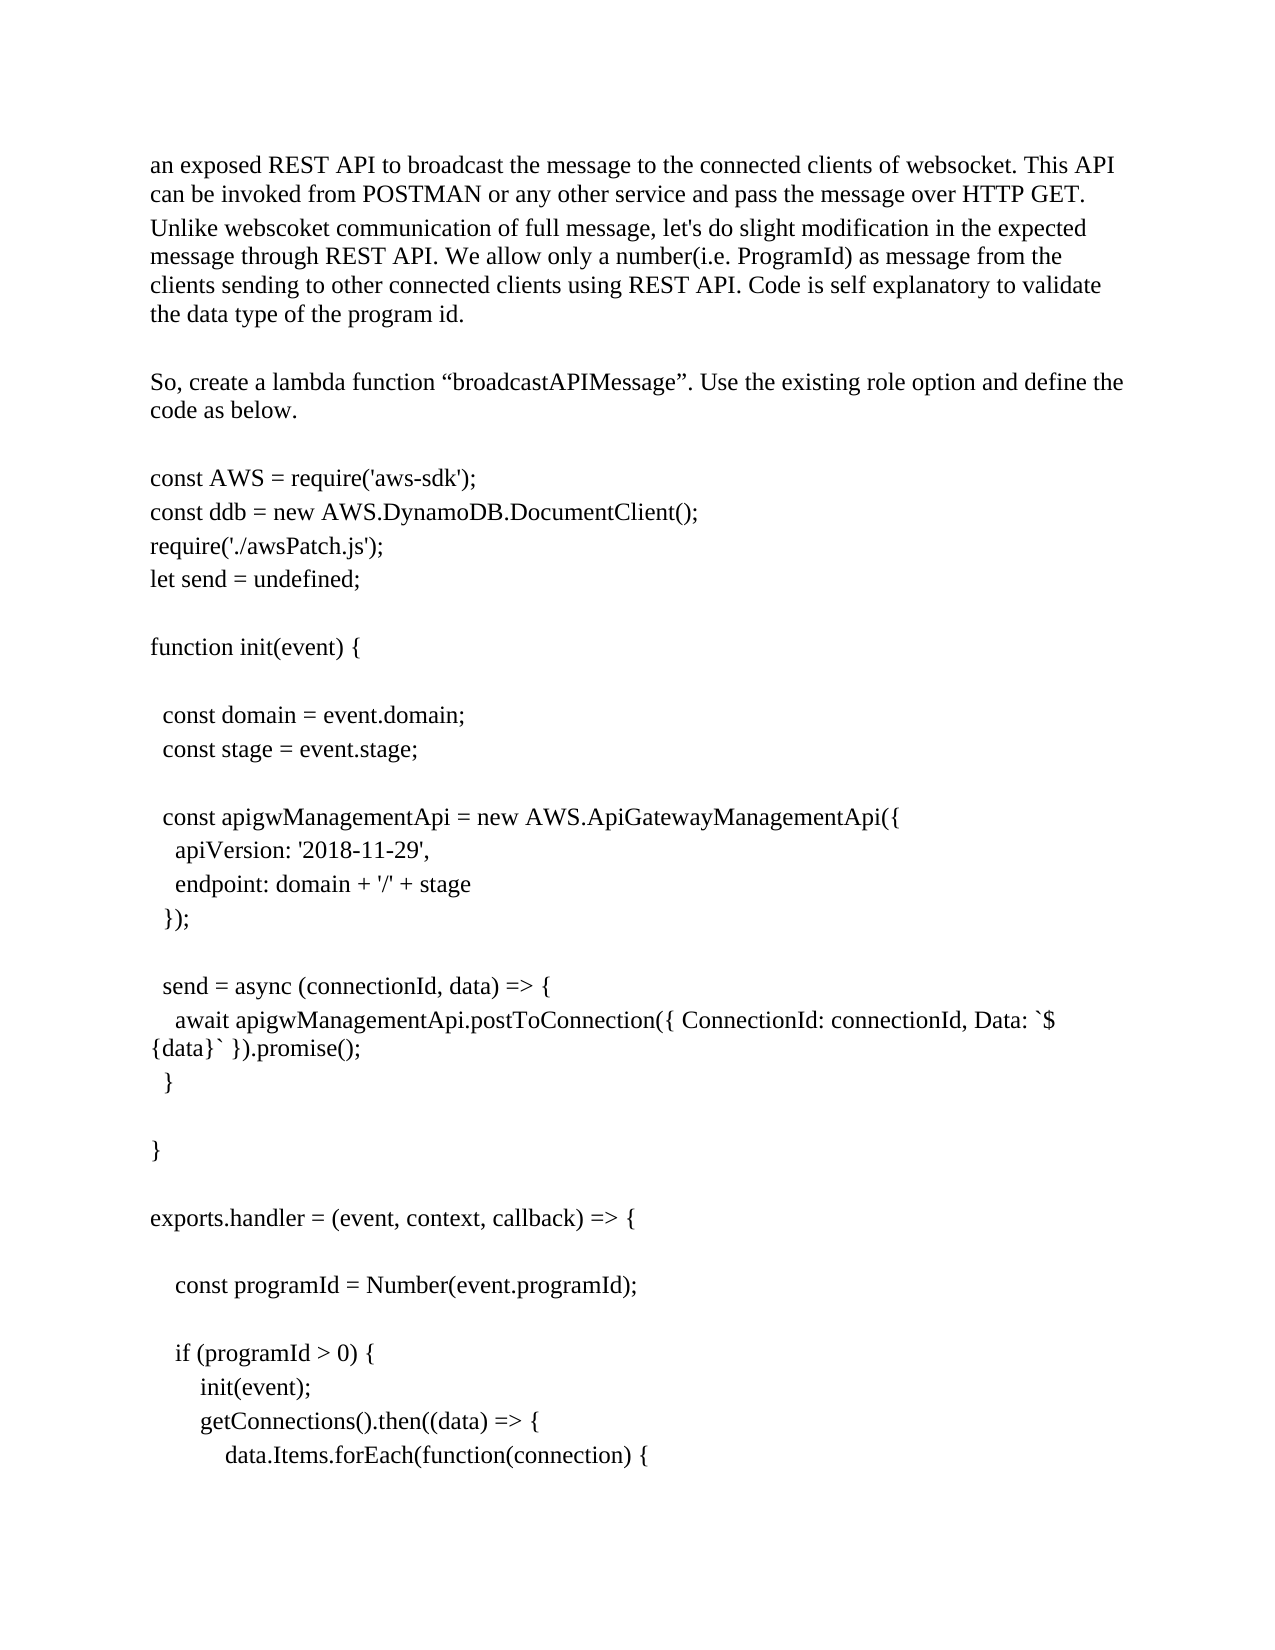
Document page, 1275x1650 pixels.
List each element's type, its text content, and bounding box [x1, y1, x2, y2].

text }); [150, 903, 1125, 932]
text So, create a lambda function “broadcastAPIMessage”. Use the existing role option and define the code as below. [150, 367, 1125, 424]
text getConnections().then((data) => { [150, 1406, 1125, 1434]
text apiVersion: '2018-11-29', [150, 835, 1125, 864]
text if (programId > 0) { [150, 1338, 1125, 1367]
text endpoint: domain + '/' + stage [150, 869, 1125, 898]
text require('./awsPatch.js'); [150, 531, 1125, 559]
text await apigwManagementApi.postToConnection({ ConnectionId: connectionId, Data: `${data}` }).promise(); [150, 1005, 1125, 1062]
text const domain = event.domain; [150, 700, 1125, 729]
text exports.handler = (event, context, callback) => { [150, 1203, 1125, 1231]
text Unlike webscoket communication of full message, let's do slight modification in the expected message through REST API. We allow only a number(i.e. ProgramId) as message from the clients sending to other connected clients using REST API. Code is self explanatory to validate the data type of the program id. [150, 213, 1125, 328]
text data.Items.forEach(function(connection) { [150, 1440, 1125, 1468]
text const programId = Number(event.programId); [150, 1270, 1125, 1299]
text const ddb = new AWS.DynamoDB.DocumentClient(); [150, 497, 1125, 526]
text } [150, 1067, 1125, 1096]
text const AWS = require('aws-sdk'); [150, 463, 1125, 492]
text init(event); [150, 1372, 1125, 1401]
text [150, 150, 1125, 207]
text function init(event) { [150, 632, 1125, 661]
text } [150, 1135, 1125, 1164]
text const apigwManagementApi = new AWS.ApiGatewayManagementApi({ [150, 802, 1125, 830]
text send = async (connectionId, data) => { [150, 971, 1125, 999]
text let send = undefined; [150, 564, 1125, 593]
text const stage = event.stage; [150, 734, 1125, 763]
